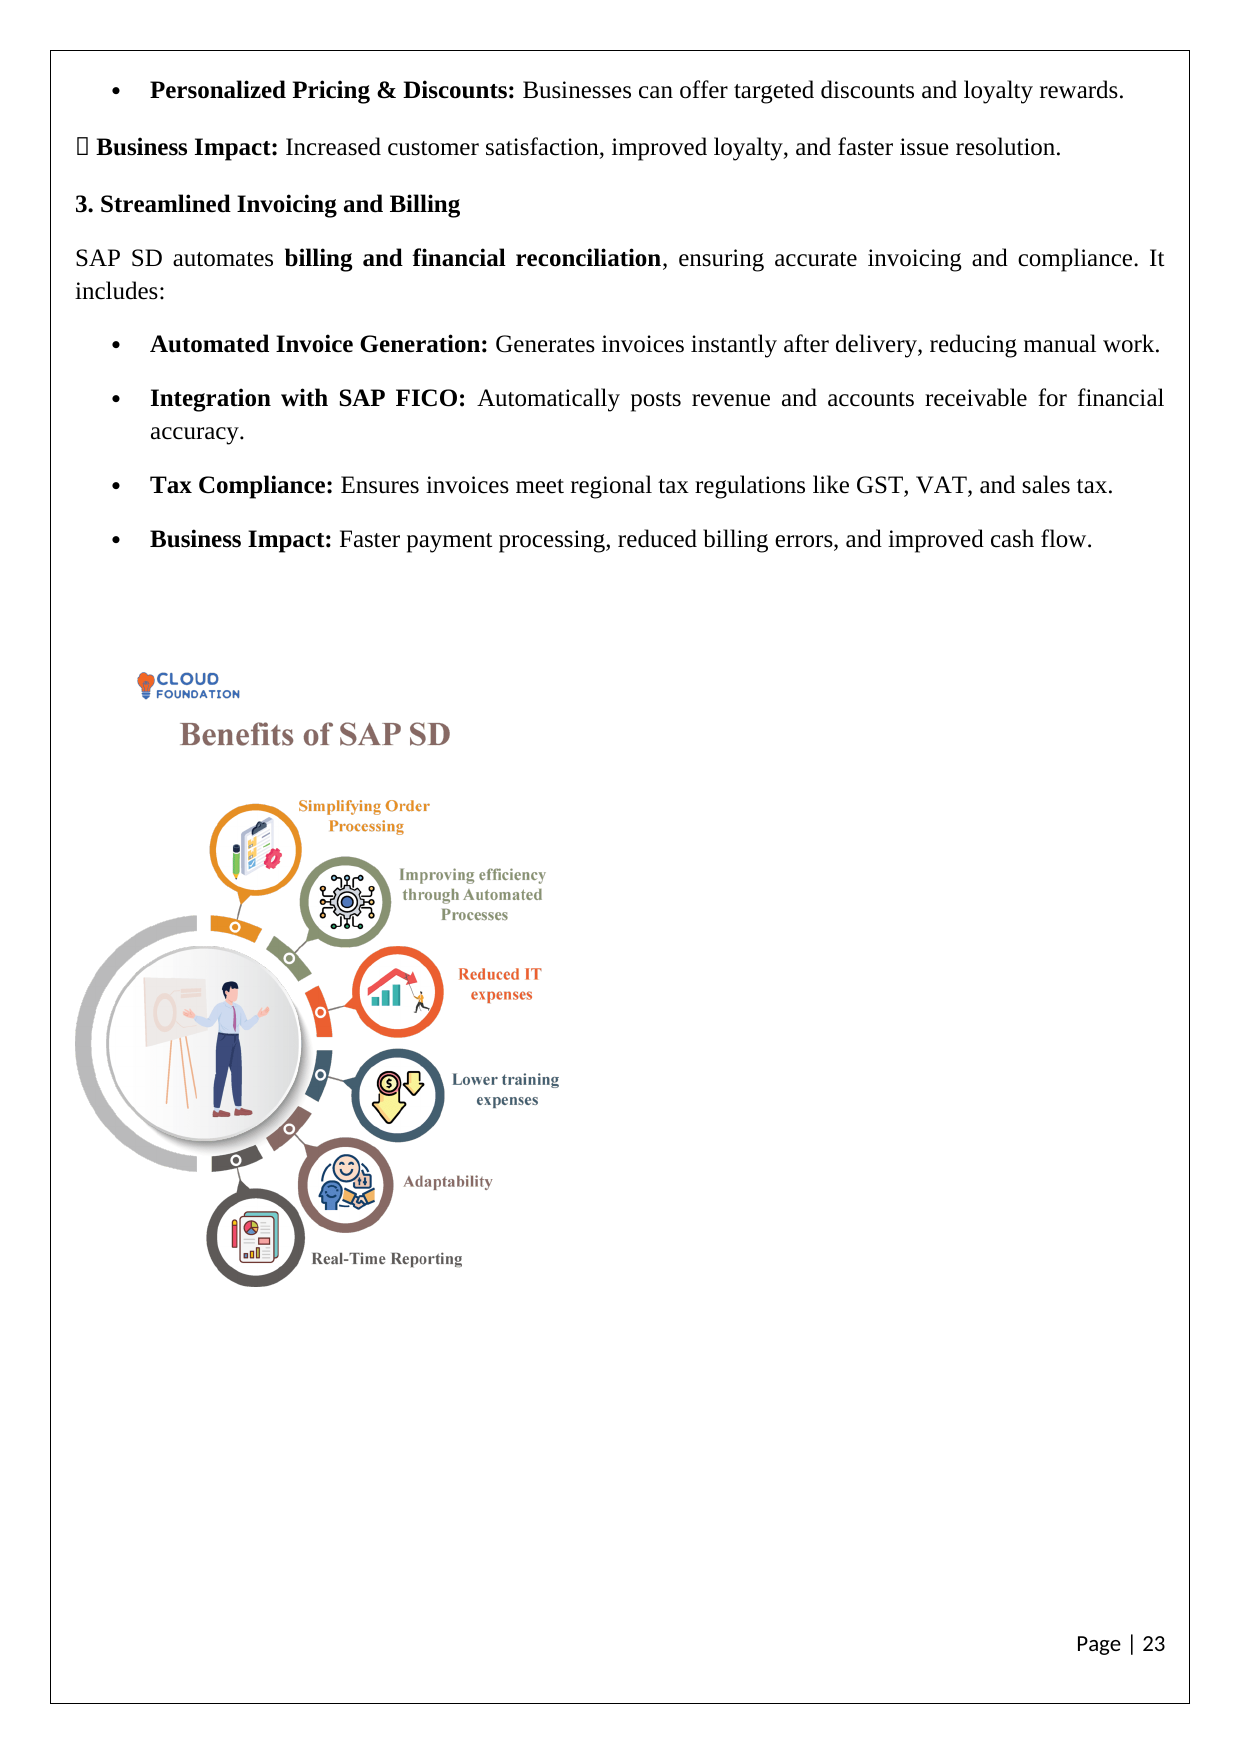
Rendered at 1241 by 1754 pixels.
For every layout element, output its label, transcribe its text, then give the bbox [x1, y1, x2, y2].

list Tax Compliance: Ensures invoices meet regional tax regulations like GST, VAT, and sales tax. [112, 470, 1165, 499]
list Business Impact: Faster payment processing, reduced billing errors, and improved cash flow. [112, 524, 1165, 553]
picture [75, 666, 563, 1287]
list Personalized Pricing & Discounts: Businesses can offer targeted discounts and loyalty rewards. [112, 75, 1165, 104]
list Integration with SAP FICO: Automatically posts revenue and accounts receivable for financial accuracy. [112, 383, 1165, 445]
text 3. Streamlined Invoicing and Billing [75, 189, 1165, 218]
list Automated Invoice Generation: Generates invoices instantly after delivery, reducing manual work. [112, 329, 1165, 358]
text 🔹 Business Impact: Increased customer satisfaction, improved loyalty, and faster issue resolution. [75, 129, 1165, 163]
text SAP SD automates billing and financial reconciliation, ensuring accurate invoicing and compliance. It includes: [75, 243, 1165, 304]
